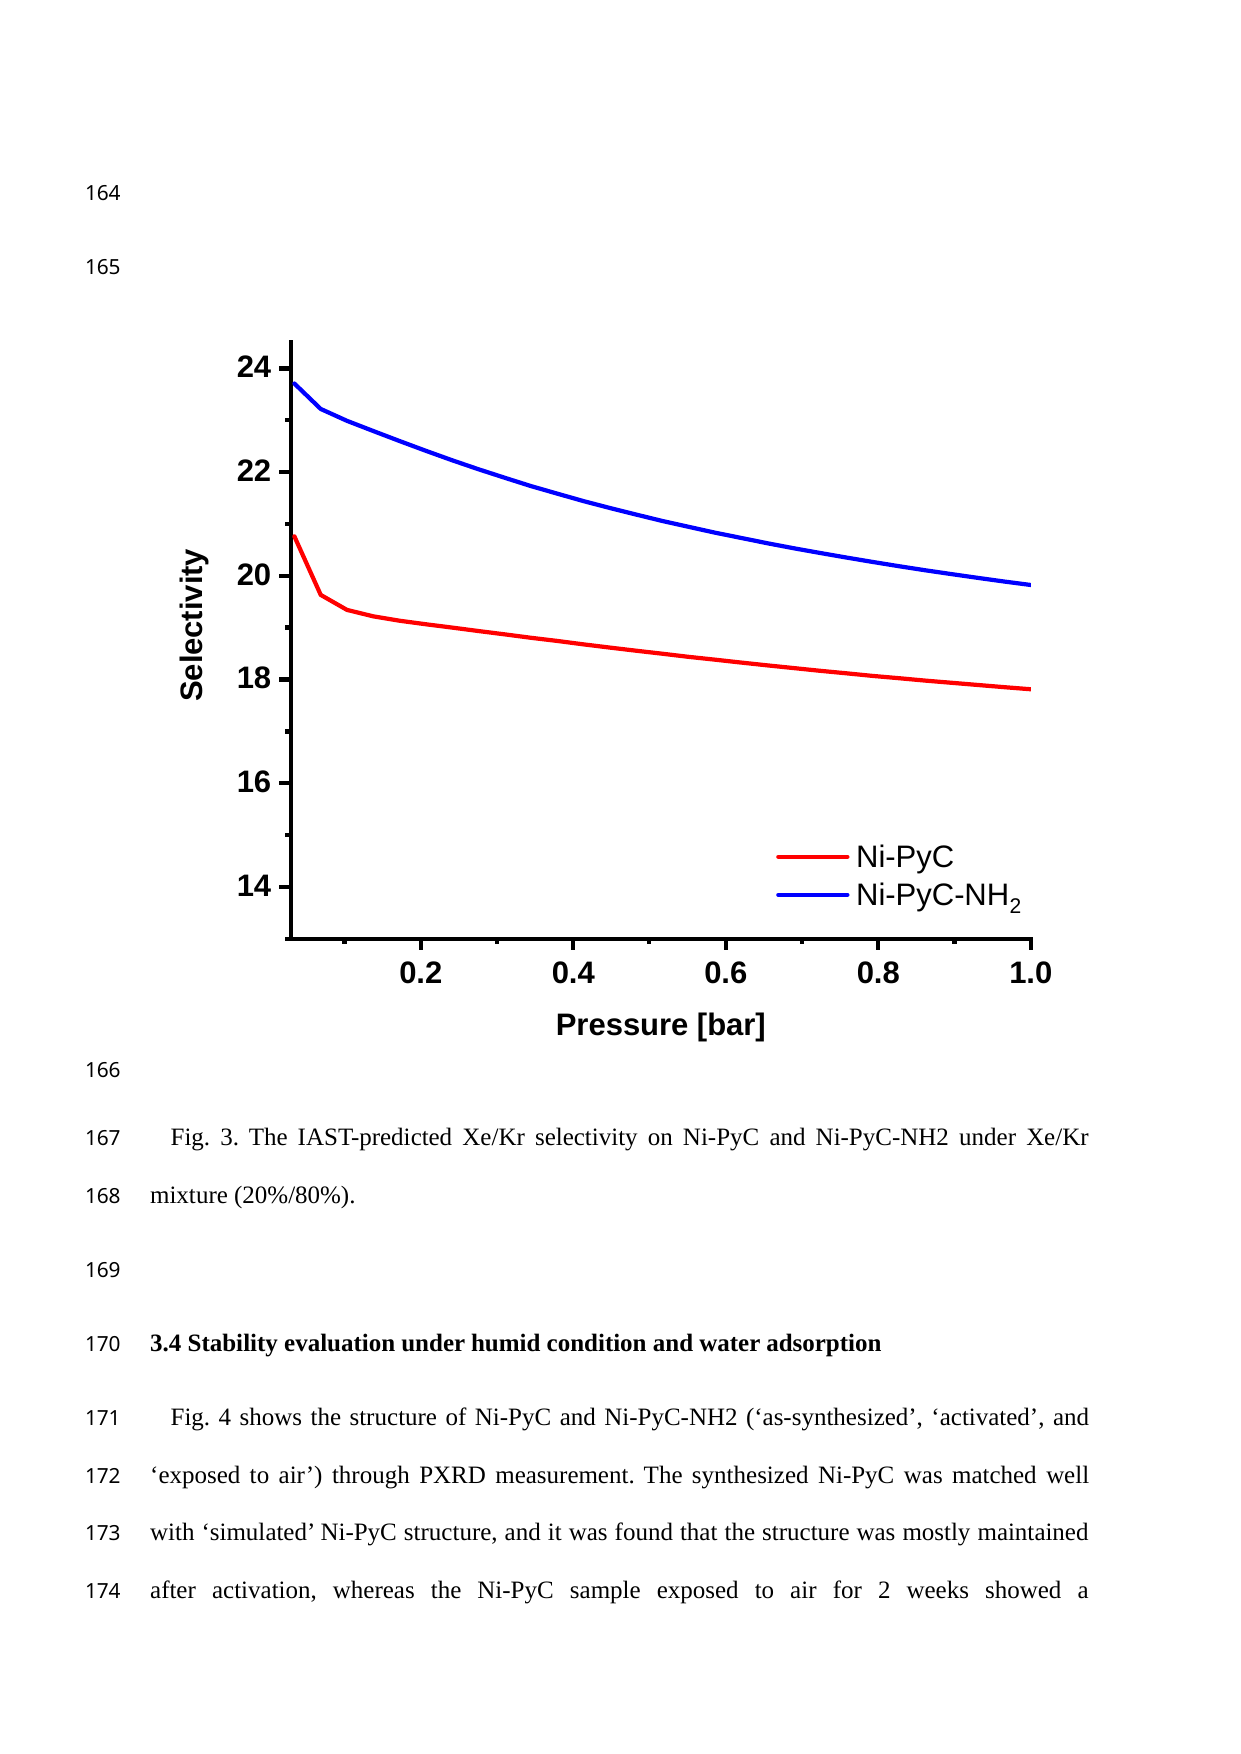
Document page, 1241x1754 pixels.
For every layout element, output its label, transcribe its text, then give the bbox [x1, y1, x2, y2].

list Stability evaluation under humid condition and water adsorption [150, 1328, 1090, 1357]
text Fig. 3. The IAST-predicted Xe/Kr selectivity on Ni-PyC and Ni-PyC-NH2 under Xe/Kr mixture (20%/80%). [150, 1122, 1090, 1209]
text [150, 1402, 1090, 1604]
